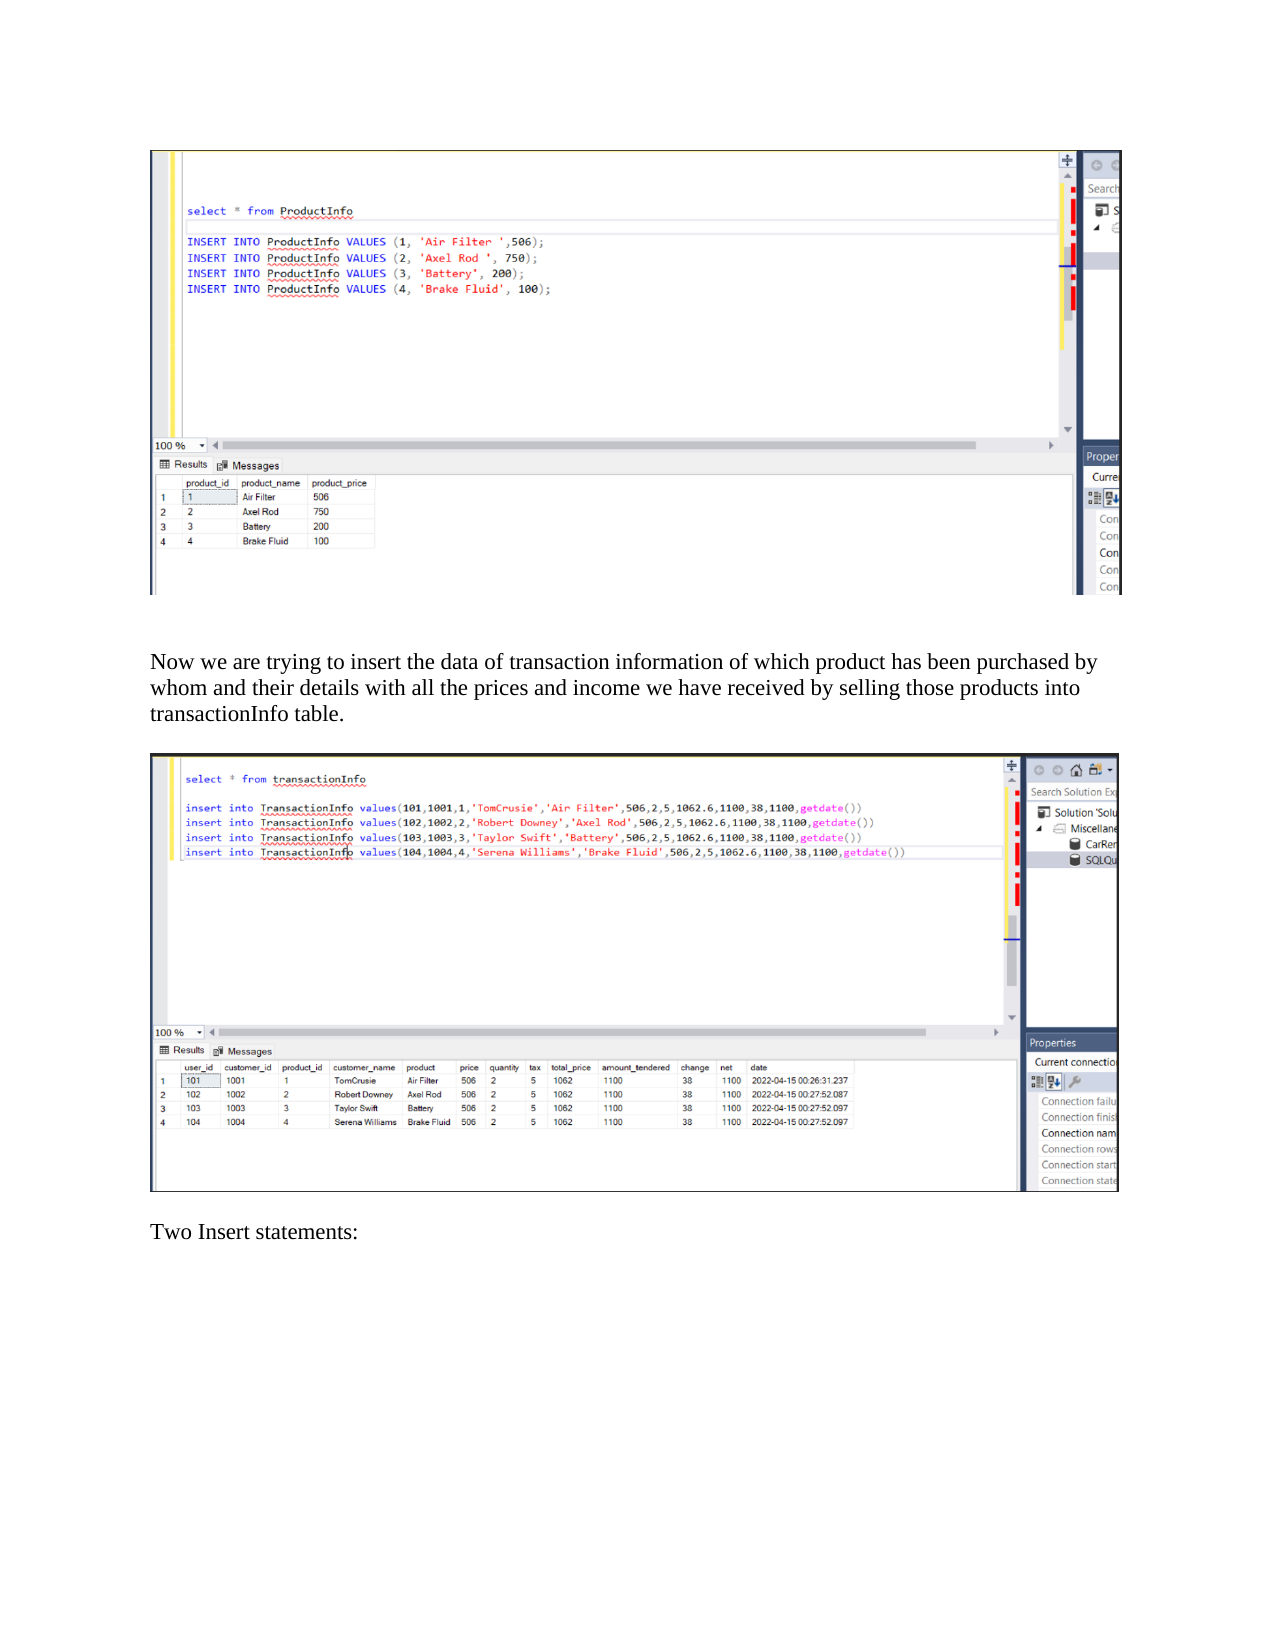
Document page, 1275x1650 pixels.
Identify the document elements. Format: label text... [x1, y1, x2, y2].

picture [150, 150, 1122, 595]
text Two Insert statements: [150, 1218, 1125, 1244]
text Now we are trying to insert the data of transaction information of which product has been purchased by whom and their details with all the prices and income we have received by selling those products into transactionInfo table. [150, 648, 1125, 727]
picture [150, 753, 1119, 1192]
